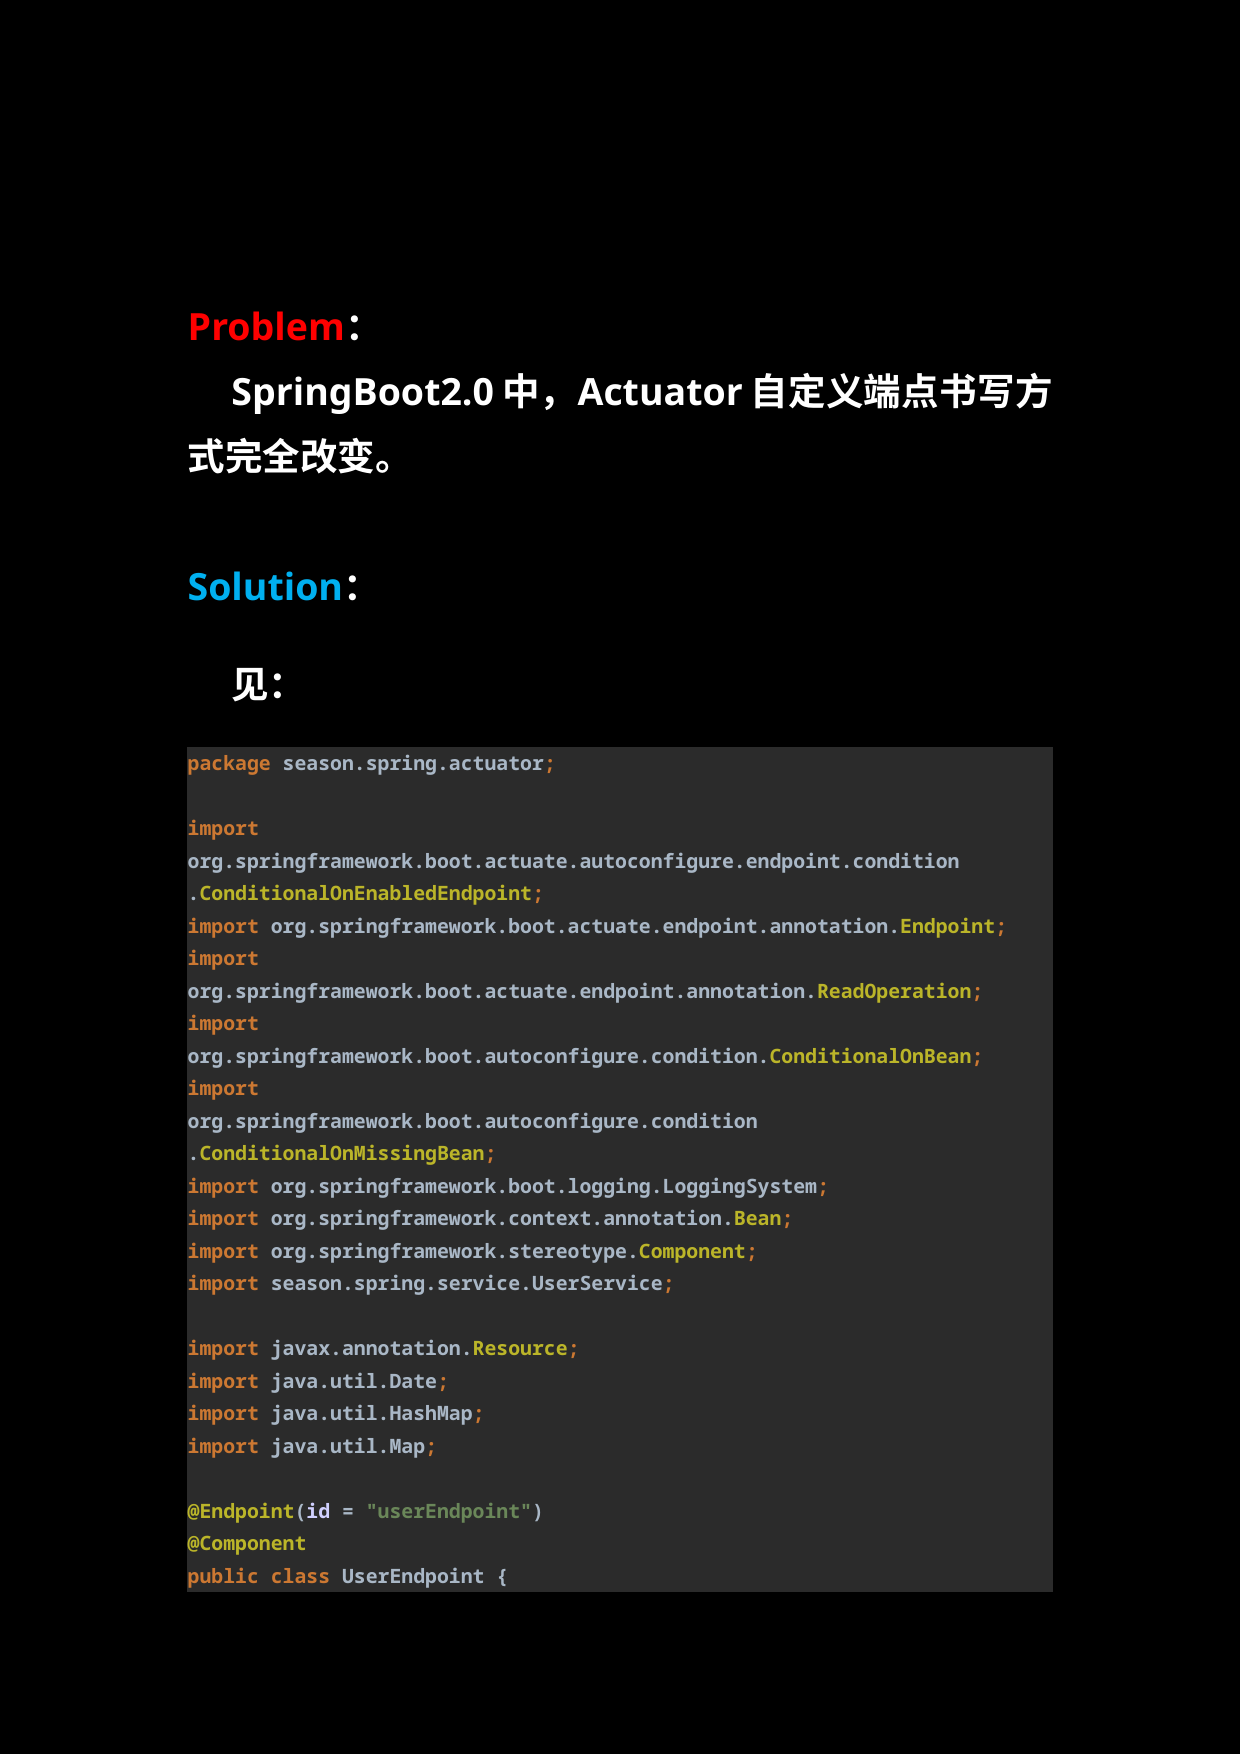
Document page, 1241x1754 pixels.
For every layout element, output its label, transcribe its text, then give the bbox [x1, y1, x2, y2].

text Solution： [187, 552, 1053, 617]
text 见： [187, 649, 1053, 714]
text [187, 747, 1053, 1592]
text SpringBoot2.0中，Actuator自定义端点书写方式完全改变。 [187, 357, 1053, 487]
text Problem： [187, 292, 1053, 357]
